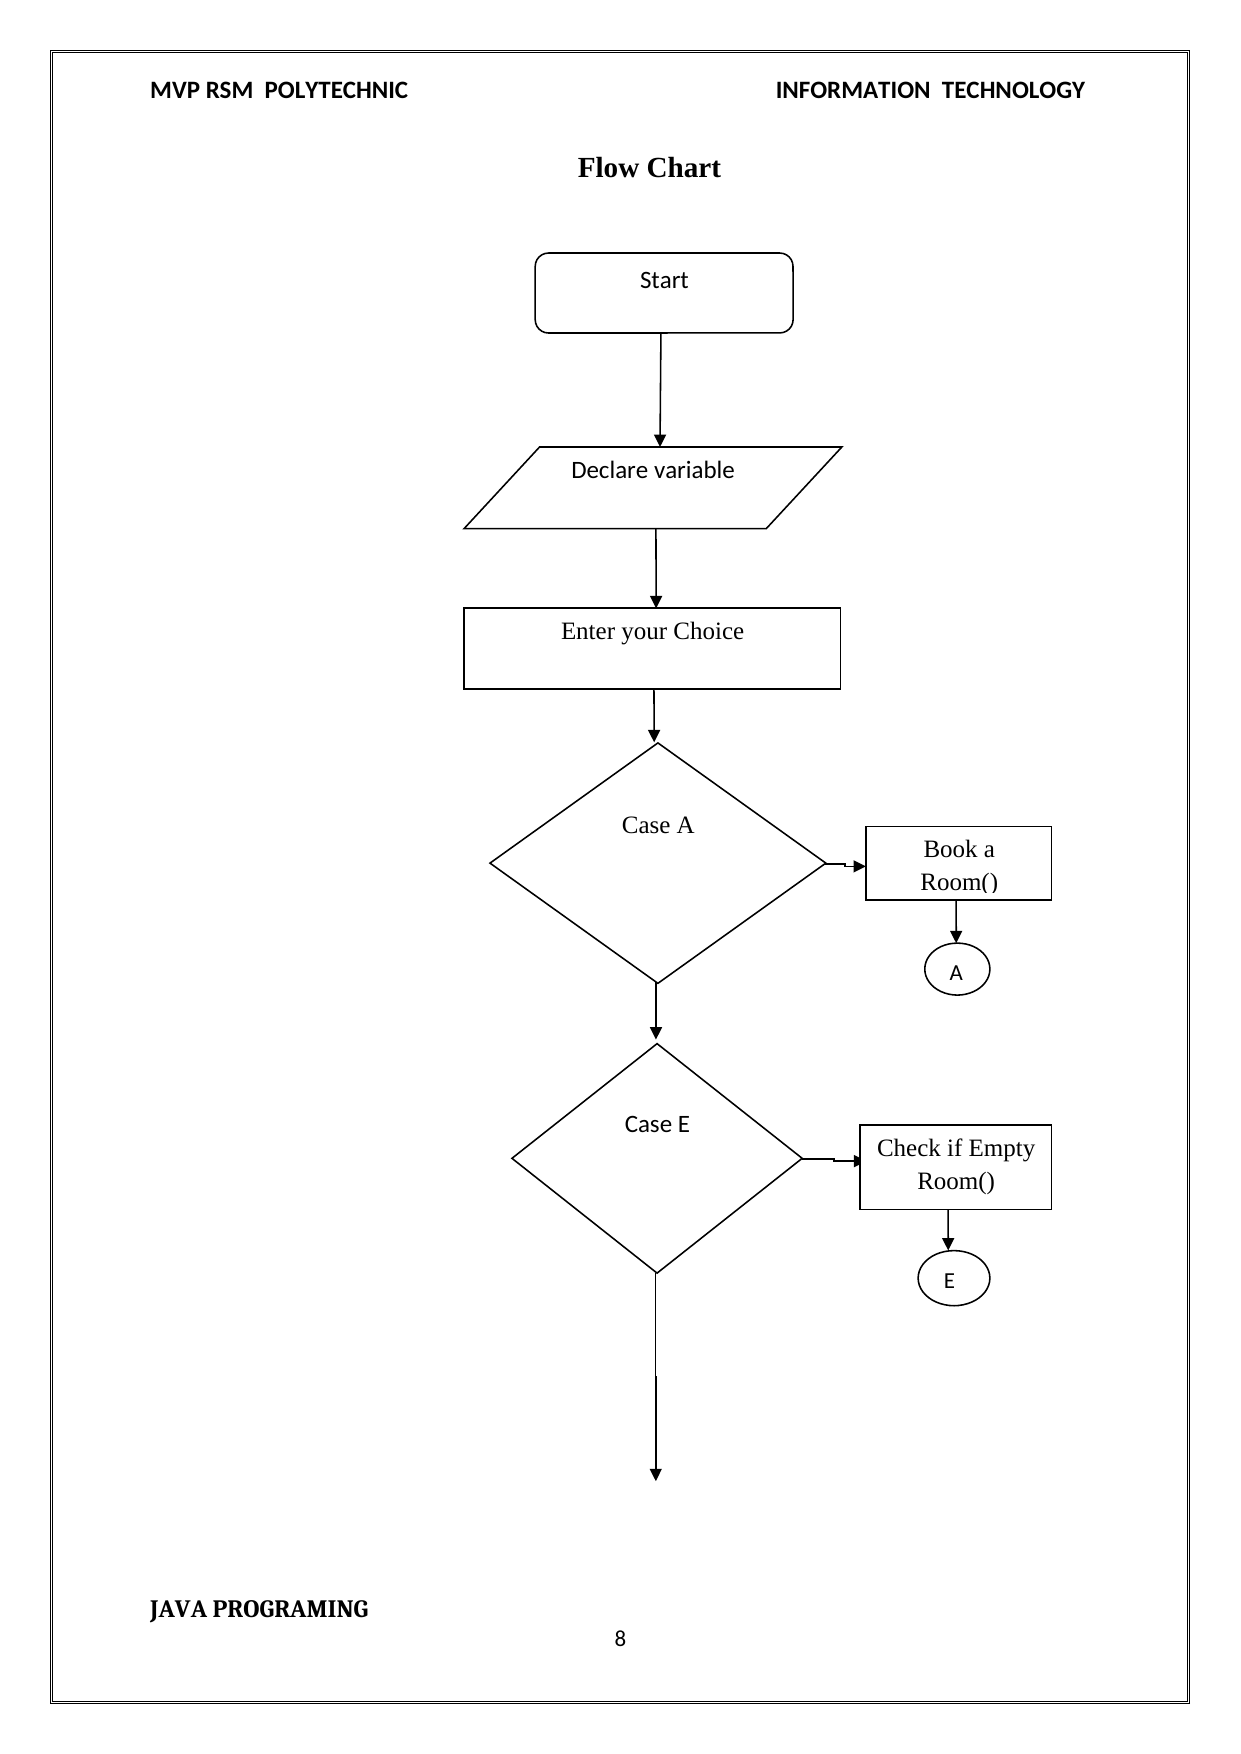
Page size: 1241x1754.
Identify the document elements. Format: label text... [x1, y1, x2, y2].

text Flow Chart [150, 150, 1090, 183]
